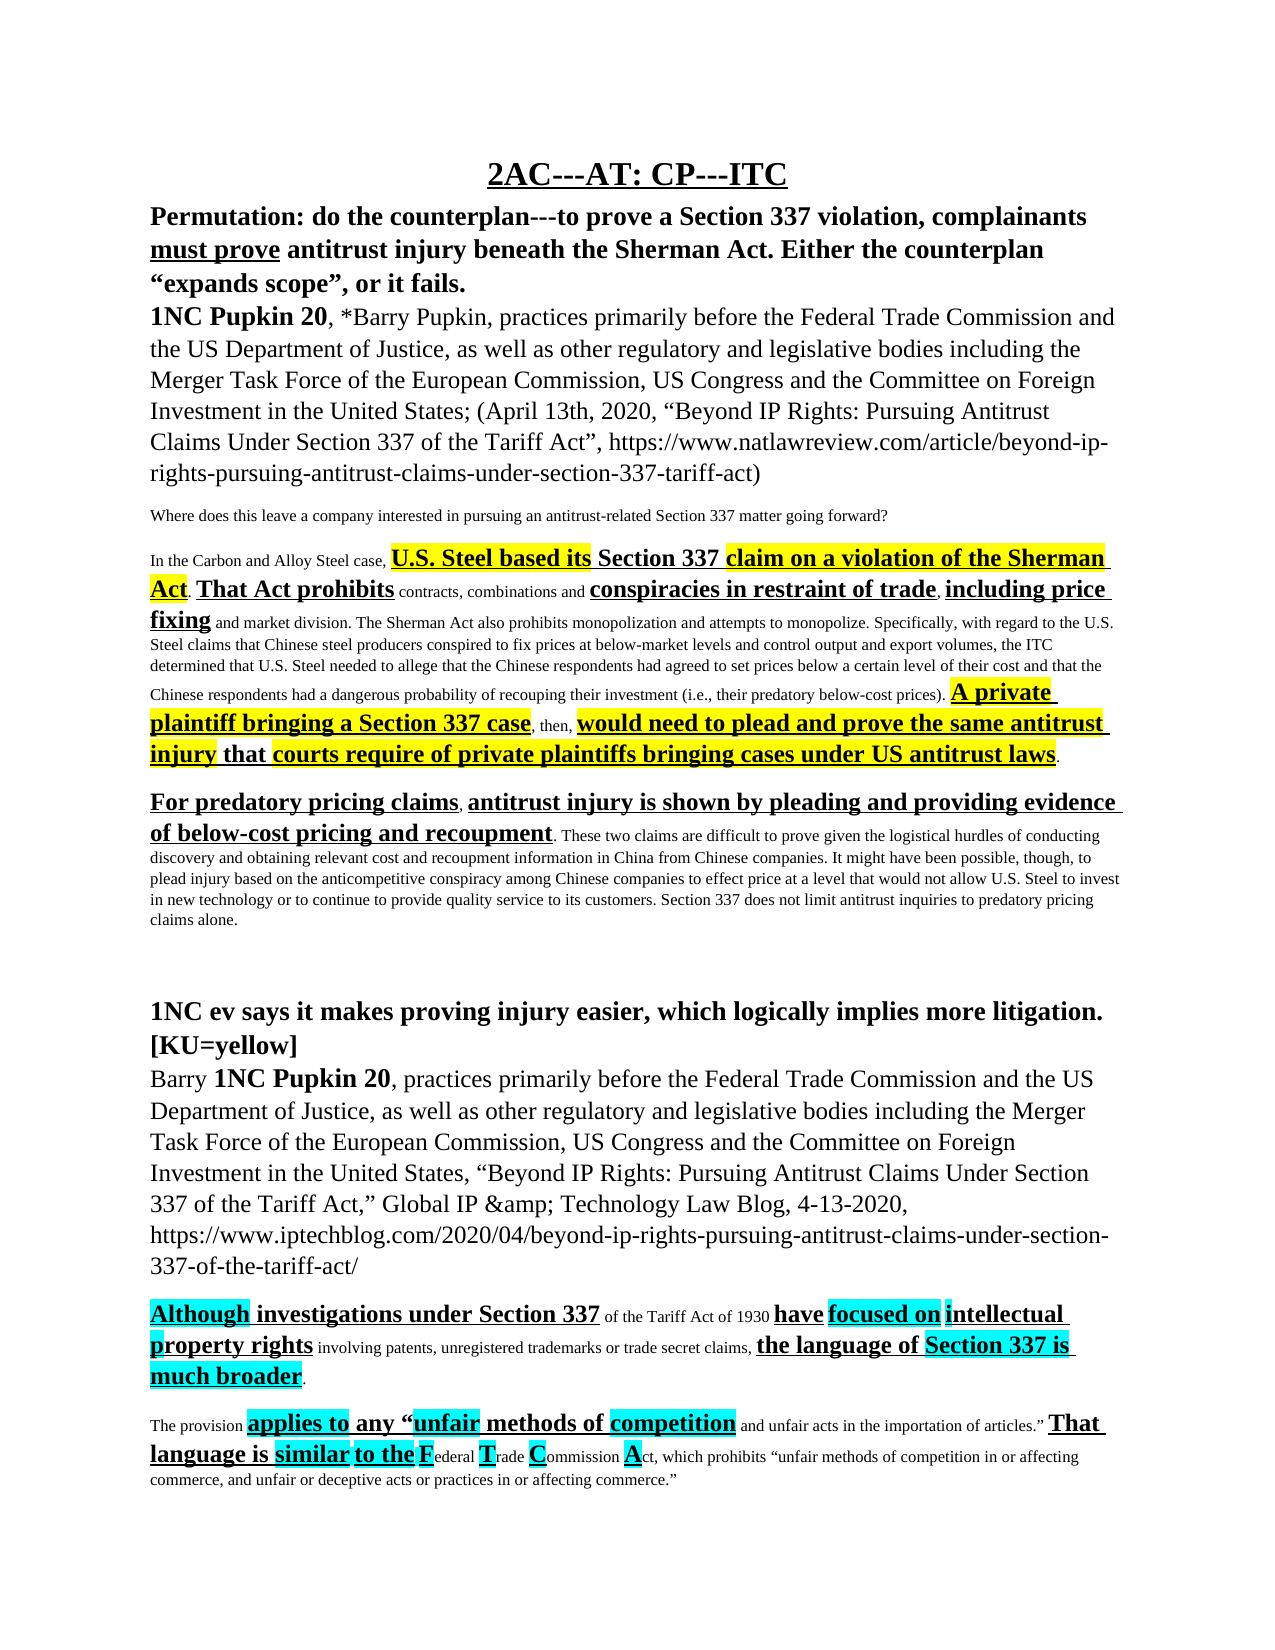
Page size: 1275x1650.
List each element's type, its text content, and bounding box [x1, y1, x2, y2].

subtitle 2AC---AT: CP---ITC [150, 154, 1125, 192]
text Where does this leave a company interested in pursuing an antitrust-related Section 337 matter going forward? [150, 506, 1125, 525]
subtitle Permutation: do the counterplan---to prove a Section 337 violation, complainants must prove antitrust injury beneath the Sherman Act. Either the counterplan “expands scope”, or it fails. [150, 200, 1125, 298]
text 1NC Pupkin 20, *Barry Pupkin, practices primarily before the Federal Trade Commission and the US Department of Justice, as well as other regulatory and legislative bodies including the Merger Task Force of the European Commission, US Congress and the Committee on Foreign Investment in the United States; (April 13th, 2020, “Beyond IP Rights: Pursuing Antitrust Claims Under Section 337 of the Tariff Act”, https://www.natlawreview.com/article/beyond-ip-rights-pursuing-antitrust-claims-under-section-337-tariff-act) [150, 300, 1125, 487]
text Although investigations under Section 337 of the Tariff Act of 1930 have focused on intellectual property rights involving patents, unregistered trademarks or trade secret claims, the language of Section 337 is much broader. [150, 1299, 1125, 1389]
text For predatory pricing claims, antitrust injury is shown by pleading and providing evidence of below-cost pricing and recoupment. These two claims are difficult to prove given the logistical hurdles of conducting discovery and obtaining relevant cost and recoupment information in China from Chinese companies. It might have been possible, though, to plead injury based on the anticompetitive conspiracy among Chinese companies to effect price at a level that would not allow U.S. Steel to invest in new technology or to continue to provide quality service to its customers. Section 337 does not limit antitrust inquiries to predatory pricing claims alone. [150, 787, 1125, 929]
text Barry 1NC Pupkin 20, practices primarily before the Federal Trade Commission and the US Department of Justice, as well as other regulatory and legislative bodies including the Merger Task Force of the European Commission, US Congress and the Committee on Foreign Investment in the United States, “Beyond IP Rights: Pursuing Antitrust Claims Under Section 337 of the Tariff Act,” Global IP &amp; Technology Law Blog, 4-13-2020, https://www.iptechblog.com/2020/04/beyond-ip-rights-pursuing-antitrust-claims-under-section-337-of-the-tariff-act/ [150, 1062, 1125, 1280]
text In the Carbon and Alloy Steel case, U.S. Steel based its Section 337 claim on a violation of the Sherman Act. That Act prohibits contracts, combinations and conspiracies in restraint of trade, including price fixing and market division. The Sherman Act also prohibits monopolization and attempts to monopolize. Specifically, with regard to the U.S. Steel claims that Chinese steel producers conspired to fix prices at below-market levels and control output and export volumes, the ITC determined that U.S. Steel needed to allege that the Chinese respondents had agreed to set prices below a certain level of their cost and that the Chinese respondents had a dangerous probability of recouping their investment (i.e., their predatory below-cost prices). A private plaintiff bringing a Section 337 case, then, would need to plead and prove the same antitrust injury that courts require of private plaintiffs bringing cases under US antitrust laws. [150, 543, 1125, 768]
subtitle 1NC ev says it makes proving injury easier, which logically implies more litigation. [KU=yellow] [150, 995, 1125, 1060]
text The provision applies to any “unfair methods of competition and unfair acts in the importation of articles.” That language is similar to the Federal Trade Commission Act, which prohibits “unfair methods of competition in or affecting commerce, and unfair or deceptive acts or practices in or affecting commerce.” [150, 1408, 1125, 1489]
